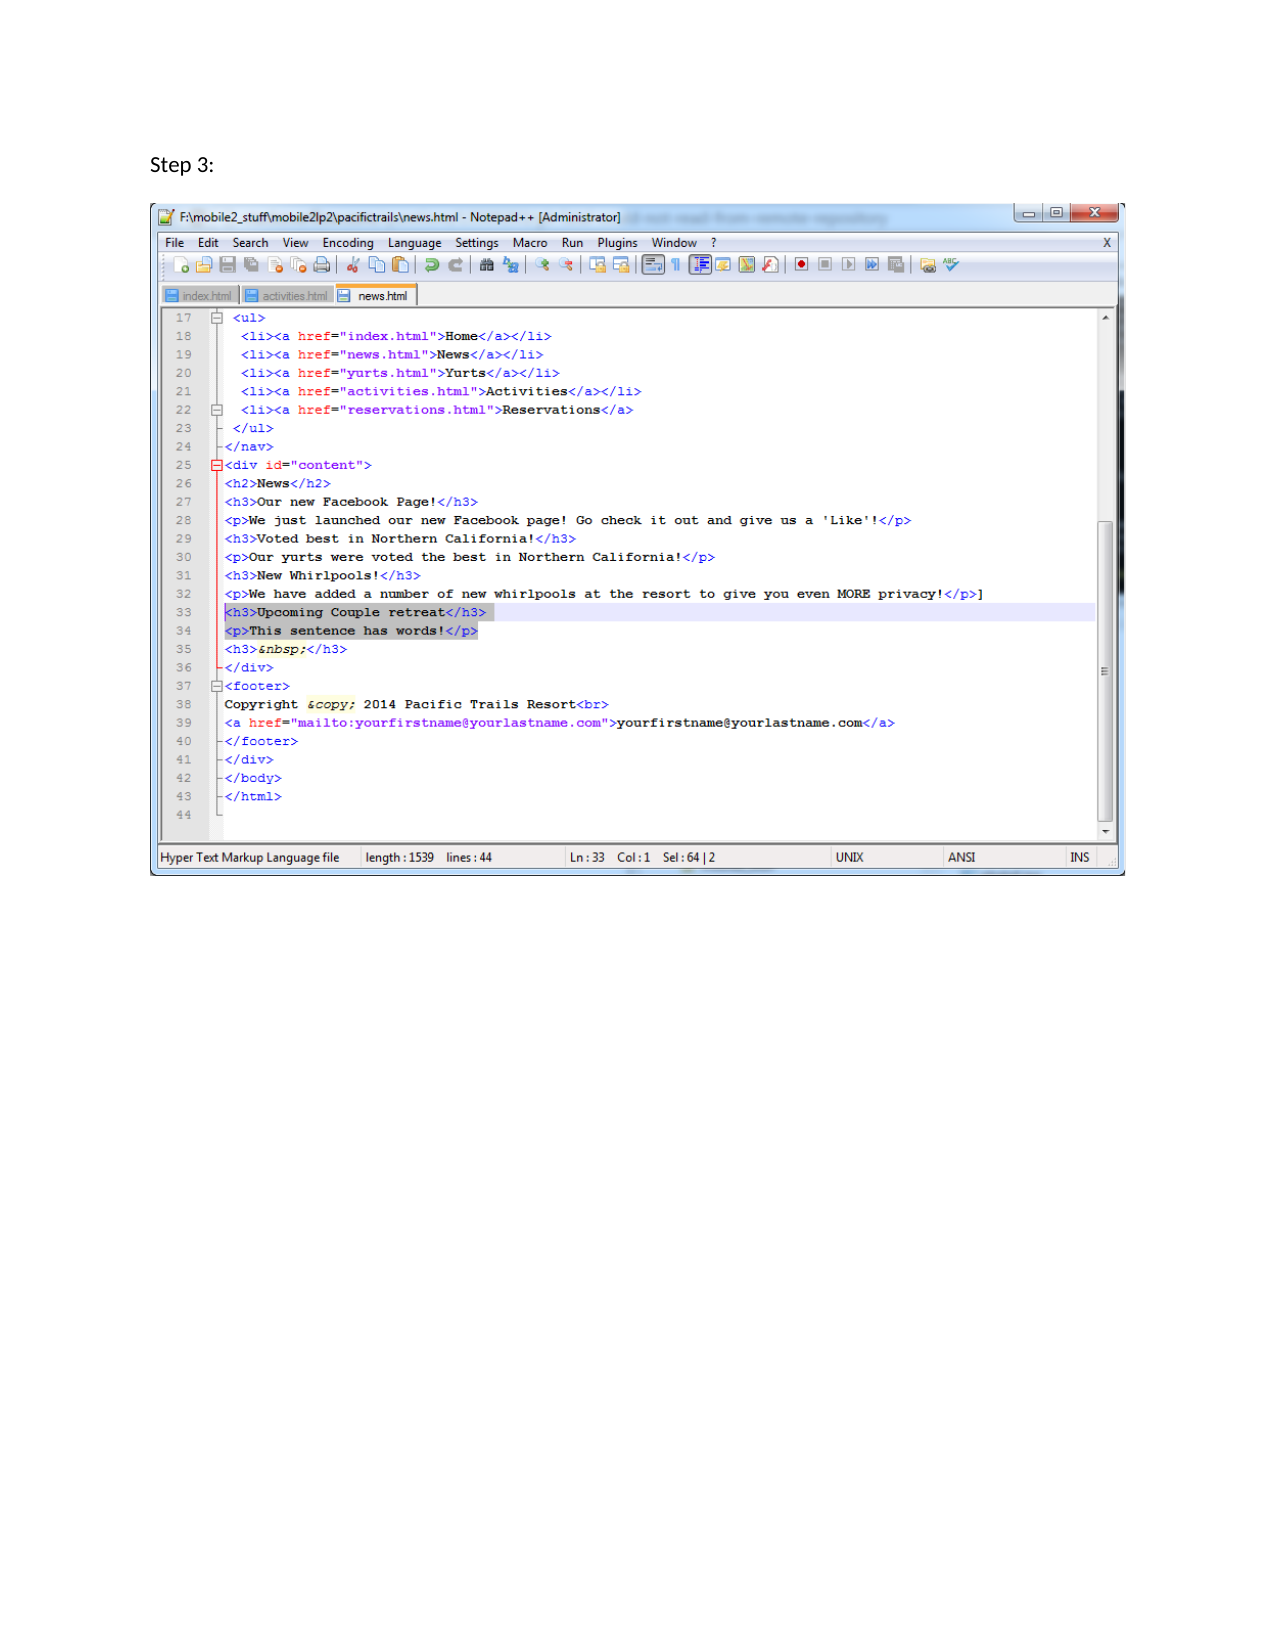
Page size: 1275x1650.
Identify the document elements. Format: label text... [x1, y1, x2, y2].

text Step 3: [150, 150, 1125, 178]
picture [150, 203, 1125, 876]
